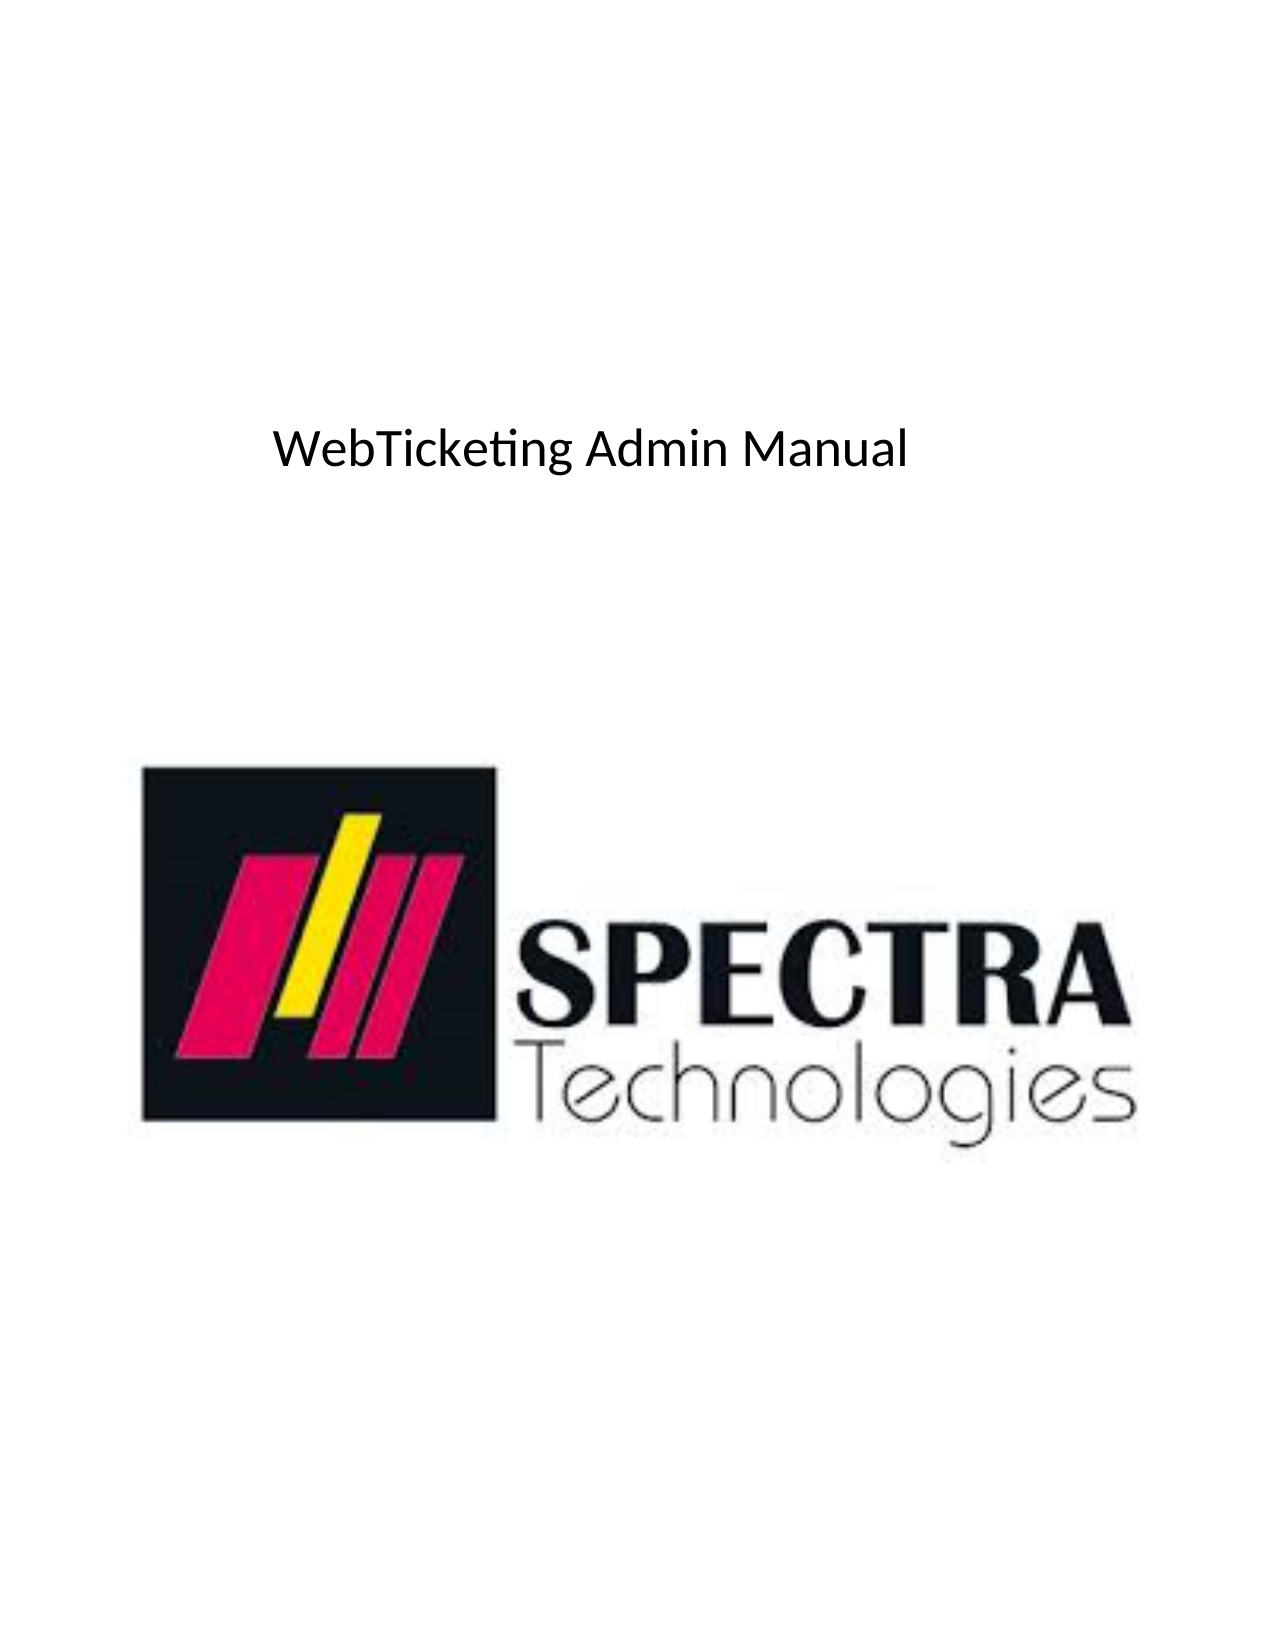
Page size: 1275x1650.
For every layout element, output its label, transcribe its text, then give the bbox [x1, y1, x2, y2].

picture [79, 734, 1198, 1177]
text WebTicketing Admin Manual [56, 414, 1125, 480]
